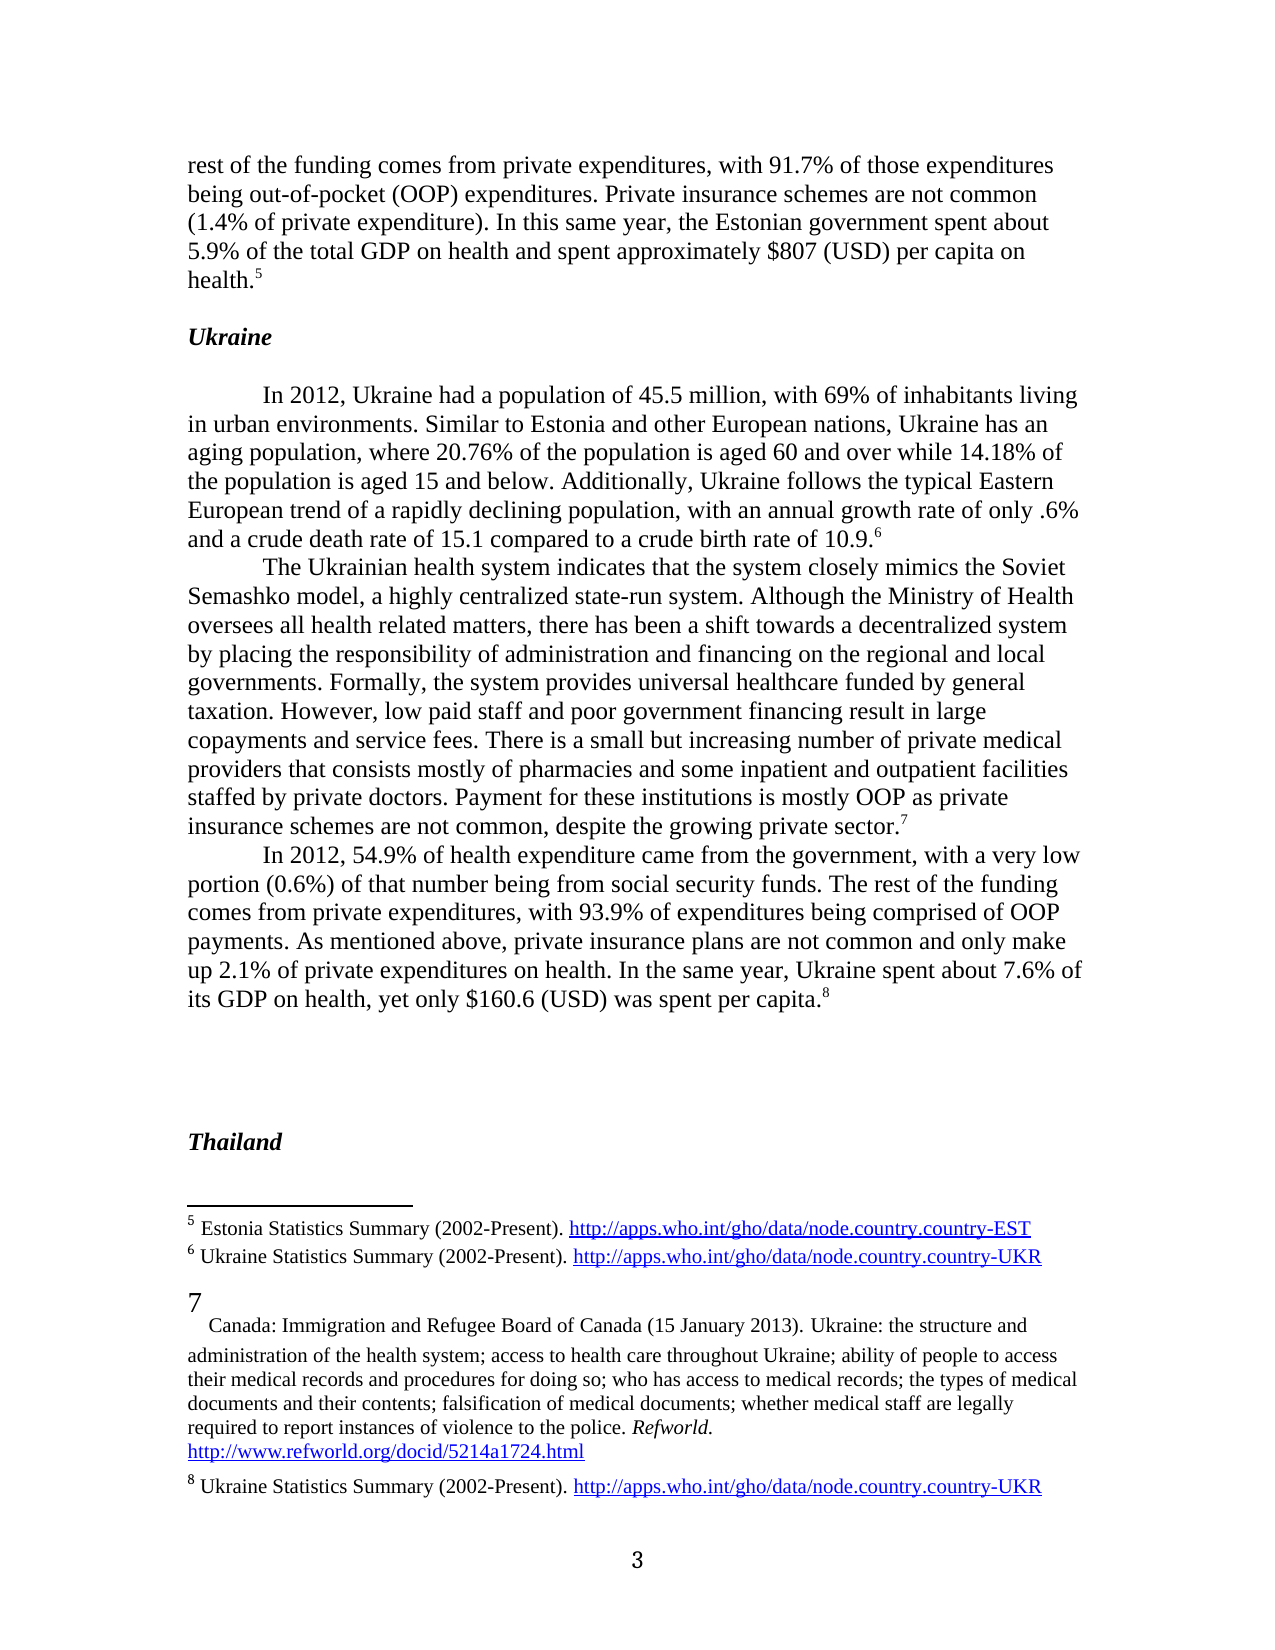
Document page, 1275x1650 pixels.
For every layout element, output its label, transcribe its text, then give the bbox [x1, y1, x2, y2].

text Thailand [187, 1127, 1087, 1156]
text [187, 150, 1087, 294]
text The Ukrainian health system indicates that the system closely mimics the Soviet Semashko model, a highly centralized state-run system. Although the Ministry of Health oversees all health related matters, there has been a shift towards a decentralized system by placing the responsibility of administration and financing on the regional and local governments. Formally, the system provides universal healthcare funded by general taxation. However, low paid staff and poor government financing result in large copayments and service fees. There is a small but increasing number of private medical providers that consists mostly of pharmacies and some inpatient and outpatient facilities staffed by private doctors. Payment for these institutions is mostly OOP as private insurance schemes are not common, despite the growing private sector. [187, 552, 1087, 840]
text In 2012, Ukraine had a population of 45.5 million, with 69% of inhabitants living in urban environments. Similar to Estonia and other European nations, Ukraine has an aging population, where 20.76% of the population is aged 60 and over while 14.18% of the population is aged 15 and below. Additionally, Ukraine follows the typical Eastern European trend of a rapidly declining population, with an annual growth rate of only .6% and a crude death rate of 15.1 compared to a crude birth rate of 10.9. [187, 380, 1087, 552]
text Ukraine [187, 322, 1087, 351]
text In 2012, 54.9% of health expenditure came from the government, with a very low portion (0.6%) of that number being from social security funds. The rest of the funding comes from private expenditures, with 93.9% of expenditures being comprised of OOP payments. As mentioned above, private insurance plans are not common and only make up 2.1% of private expenditures on health. In the same year, Ukraine spent about 7.6% of its GDP on health, yet only $160.6 (USD) was spent per capita. [187, 840, 1087, 1012]
